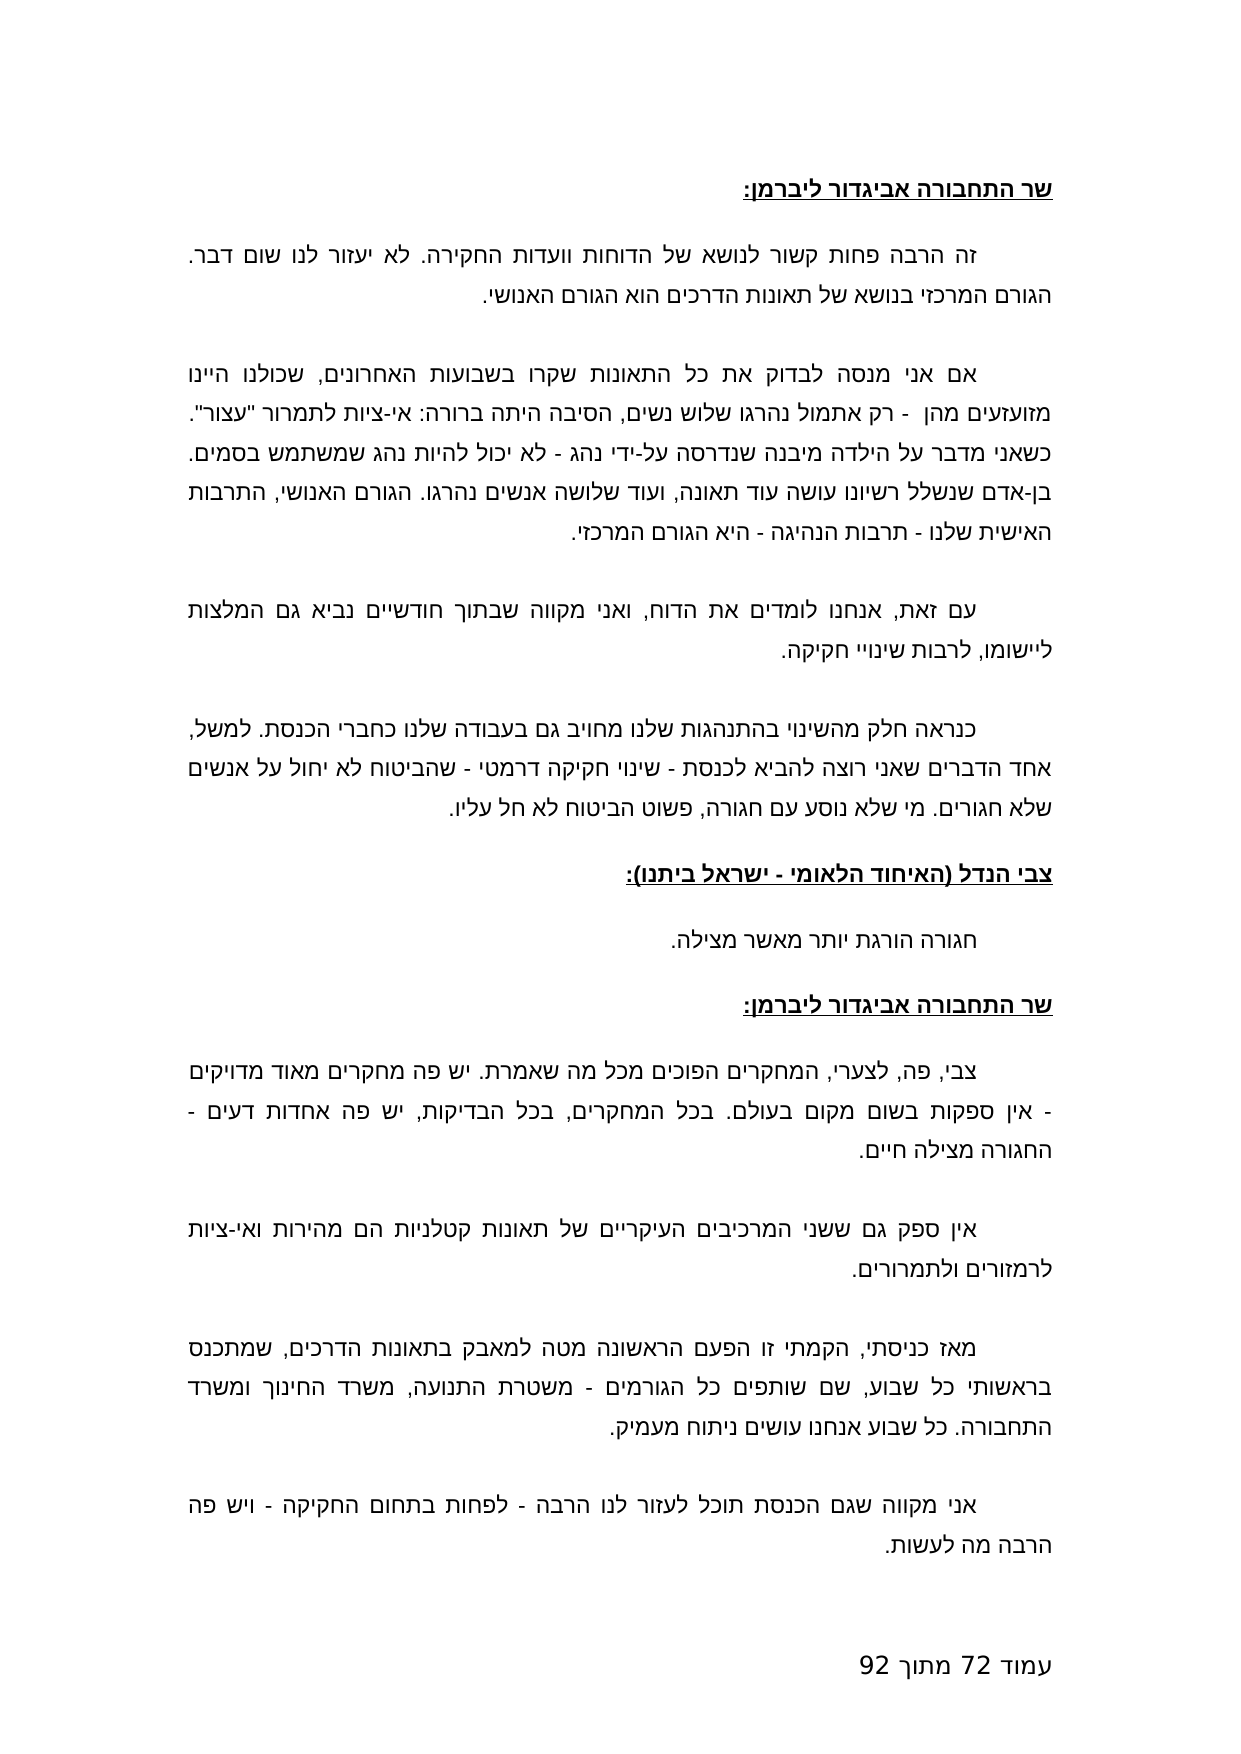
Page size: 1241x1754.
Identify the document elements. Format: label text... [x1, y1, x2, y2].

text צבי הנדל (האיחוד הלאומי - ישראל ביתנו): [187, 834, 1053, 887]
text עם זאת, אנחנו לומדים את הדוח, ואני מקווה שבתוך חודשיים נביא גם המלצות ליישומו, לרבות שינויי חקיקה. [187, 597, 1053, 663]
text צבי, פה, לצערי, המחקרים הפוכים מכל מה שאמרת. יש פה מחקרים מאוד מדויקים - אין ספקות בשום מקום בעולם. בכל המחקרים, בכל הבדיקות, יש פה אחדות דעים - החגורה מצילה חיים. [187, 1058, 1053, 1163]
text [187, 150, 1053, 203]
text אני מקווה שגם הכנסת תוכל לעזור לנו הרבה - לפחות בתחום החקיקה - ויש פה הרבה מה לעשות. [187, 1492, 1053, 1558]
text אם אני מנסה לבדוק את כל התאונות שקרו בשבועות האחרונים, שכולנו היינו מזועזעים מהן - רק אתמול נהרגו שלוש נשים, הסיבה היתה ברורה: אי-ציות לתמרור "עצור". כשאני מדבר על הילדה מיבנה שנדרסה על-ידי נהג - לא יכול להיות נהג שמשתמש בסמים. בן-אדם שנשלל רשיונו עושה עוד תאונה, ועוד שלושה אנשים נהרגו. הגורם האנושי, התרבות האישית שלנו - תרבות הנהיגה - היא הגורם המרכזי. [187, 361, 1053, 545]
text זה הרבה פחות קשור לנושא של הדוחות וועדות החקירה. לא יעזור לנו שום דבר. הגורם המרכזי בנושא של תאונות הדרכים הוא הגורם האנושי. [187, 242, 1053, 308]
text שר התחבורה אביגדור ליברמן: [187, 966, 1053, 1019]
text חגורה הורגת יותר מאשר מצילה. [187, 927, 1053, 953]
text מאז כניסתי, הקמתי זו הפעם הראשונה מטה למאבק בתאונות הדרכים, שמתכנס בראשותי כל שבוע, שם שותפים כל הגורמים - משטרת התנועה, משרד החינוך ומשרד התחבורה. כל שבוע אנחנו עושים ניתוח מעמיק. [187, 1334, 1053, 1440]
text אין ספק גם ששני המרכיבים העיקריים של תאונות קטלניות הם מהירות ואי-ציות לרמזורים ולתמרורים. [187, 1216, 1053, 1282]
text כנראה חלק מהשינוי בהתנהגות שלנו מחויב גם בעבודה שלנו כחברי הכנסת. למשל, אחד הדברים שאני רוצה להביא לכנסת - שינוי חקיקה דרמטי - שהביטוח לא יחול על אנשים שלא חגורים. מי שלא נוסע עם חגורה, פשוט הביטוח לא חל עליו. [187, 716, 1053, 821]
